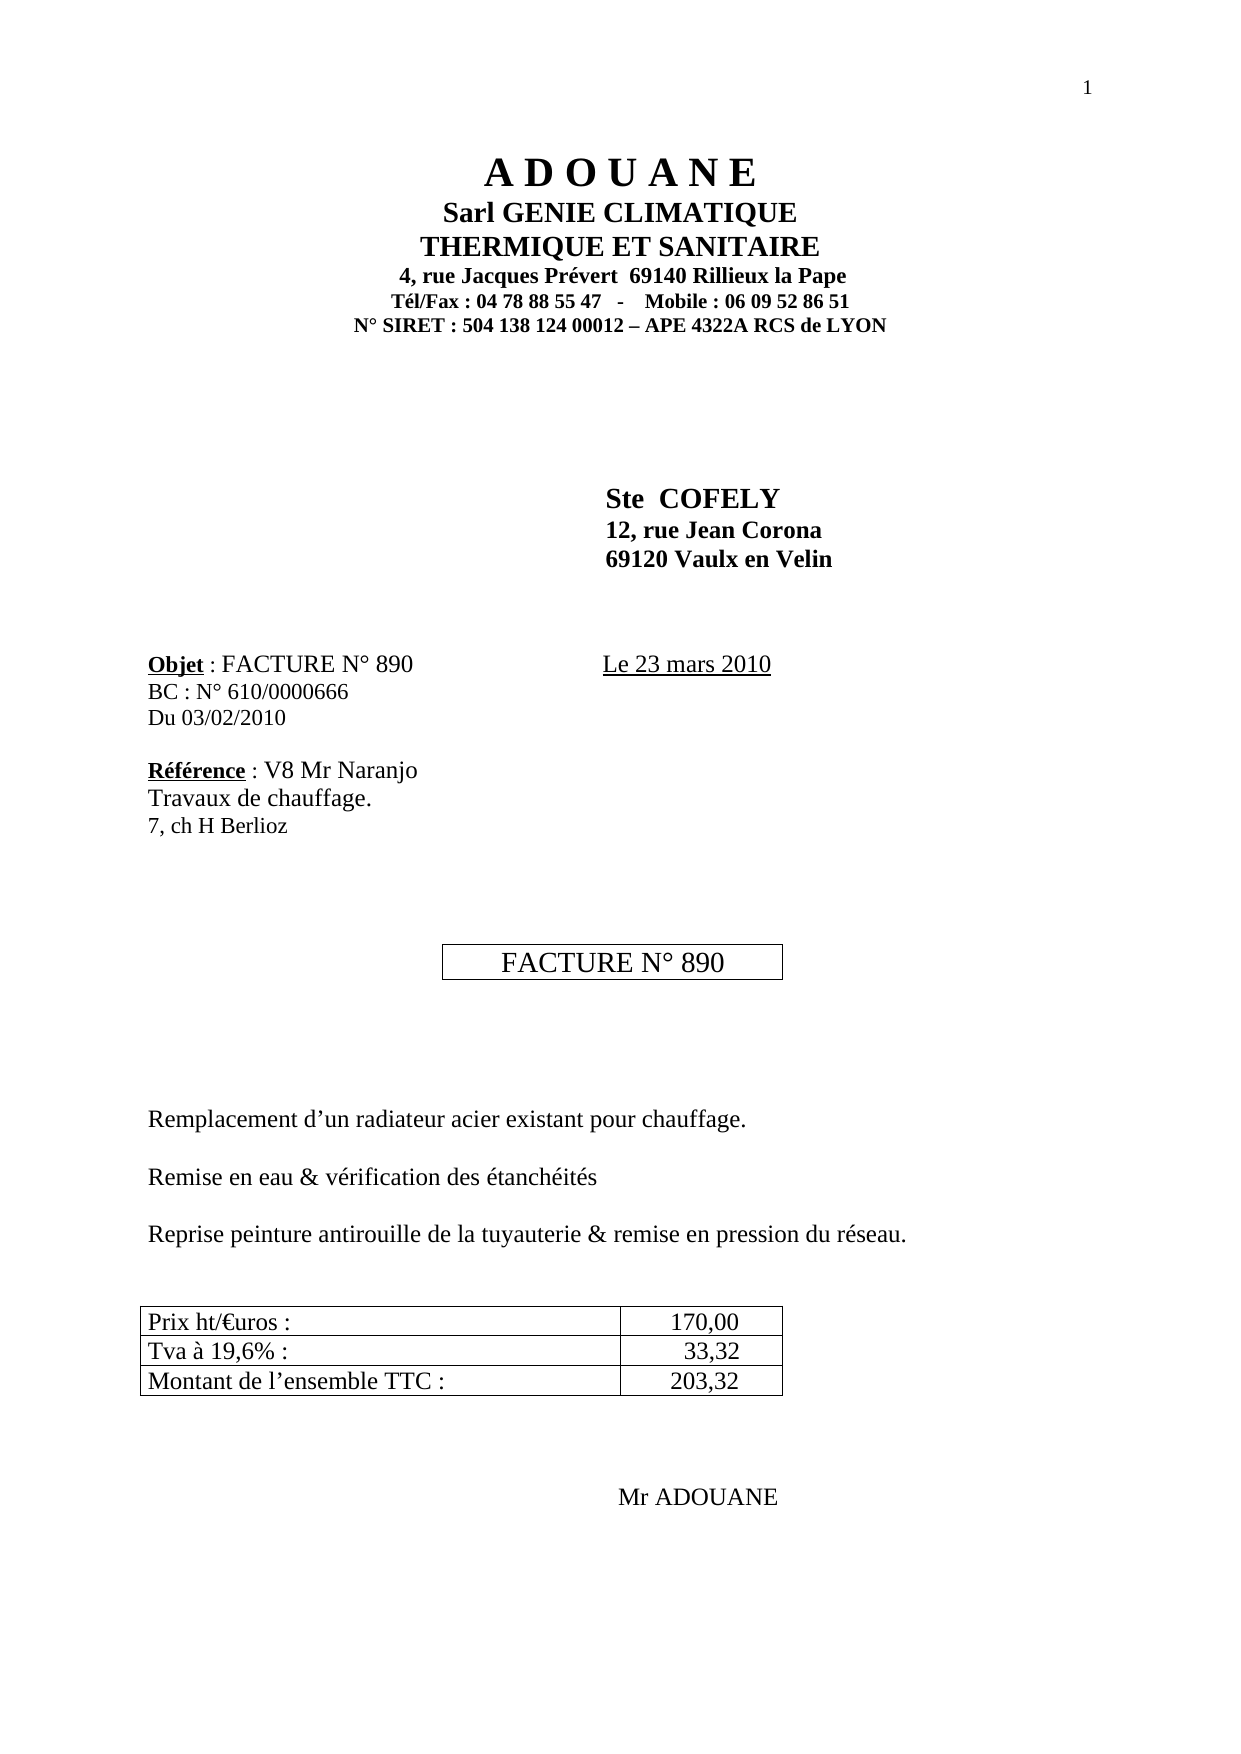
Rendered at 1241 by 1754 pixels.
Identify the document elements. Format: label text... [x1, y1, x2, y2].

text Objet : FACTURE N° 890 Le 23 mars 2010 [148, 649, 1093, 678]
text Remise en eau & vérification des étanchéités [148, 1162, 1093, 1191]
subtitle N° SIRET : 504 138 124 00012 – APE 4322A RCS de LYON [148, 313, 1093, 337]
text Tél/Fax : 04 78 88 55 47 - Mobile : 06 09 52 86 51 [148, 289, 1093, 313]
text BC : N° 610/0000666 [148, 678, 1093, 704]
table_cell 203,32 [621, 1366, 782, 1395]
text 4, rue Jacques Prévert 69140 Rillieux la Pape [148, 263, 1093, 289]
text Référence : V8 Mr Naranjo [148, 755, 1093, 783]
table_header FACTURE N° 890 [443, 945, 782, 979]
subtitle THERMIQUE ET SANITAIRE [148, 229, 1093, 263]
table_cell 33,32 [621, 1336, 782, 1365]
table_cell Tva à 19,6% : [141, 1336, 620, 1365]
text Sarl GENIE CLIMATIQUE [148, 196, 1093, 229]
table_header Prix ht/€uros : [141, 1307, 620, 1335]
subtitle Ste COFELY [148, 481, 1093, 515]
text Travaux de chauffage. [148, 783, 1093, 812]
text 7, ch H Berlioz [148, 812, 1093, 839]
title A D O U A N E [148, 148, 1093, 196]
text 69120 Vaulx en Velin [148, 544, 1093, 572]
text 12, rue Jean Corona [148, 515, 1093, 544]
text Reprise peinture antirouille de la tuyauterie & remise en pression du réseau. [148, 1219, 1093, 1248]
text Remplacement d’un radiateur acier existant pour chauffage. [148, 1104, 1093, 1133]
table_cell Montant de l’ensemble TTC : [141, 1366, 620, 1395]
table_header 170,00 [621, 1307, 782, 1335]
text Mr ADOUANE [148, 1482, 1093, 1511]
text Du 03/02/2010 [148, 704, 1093, 731]
